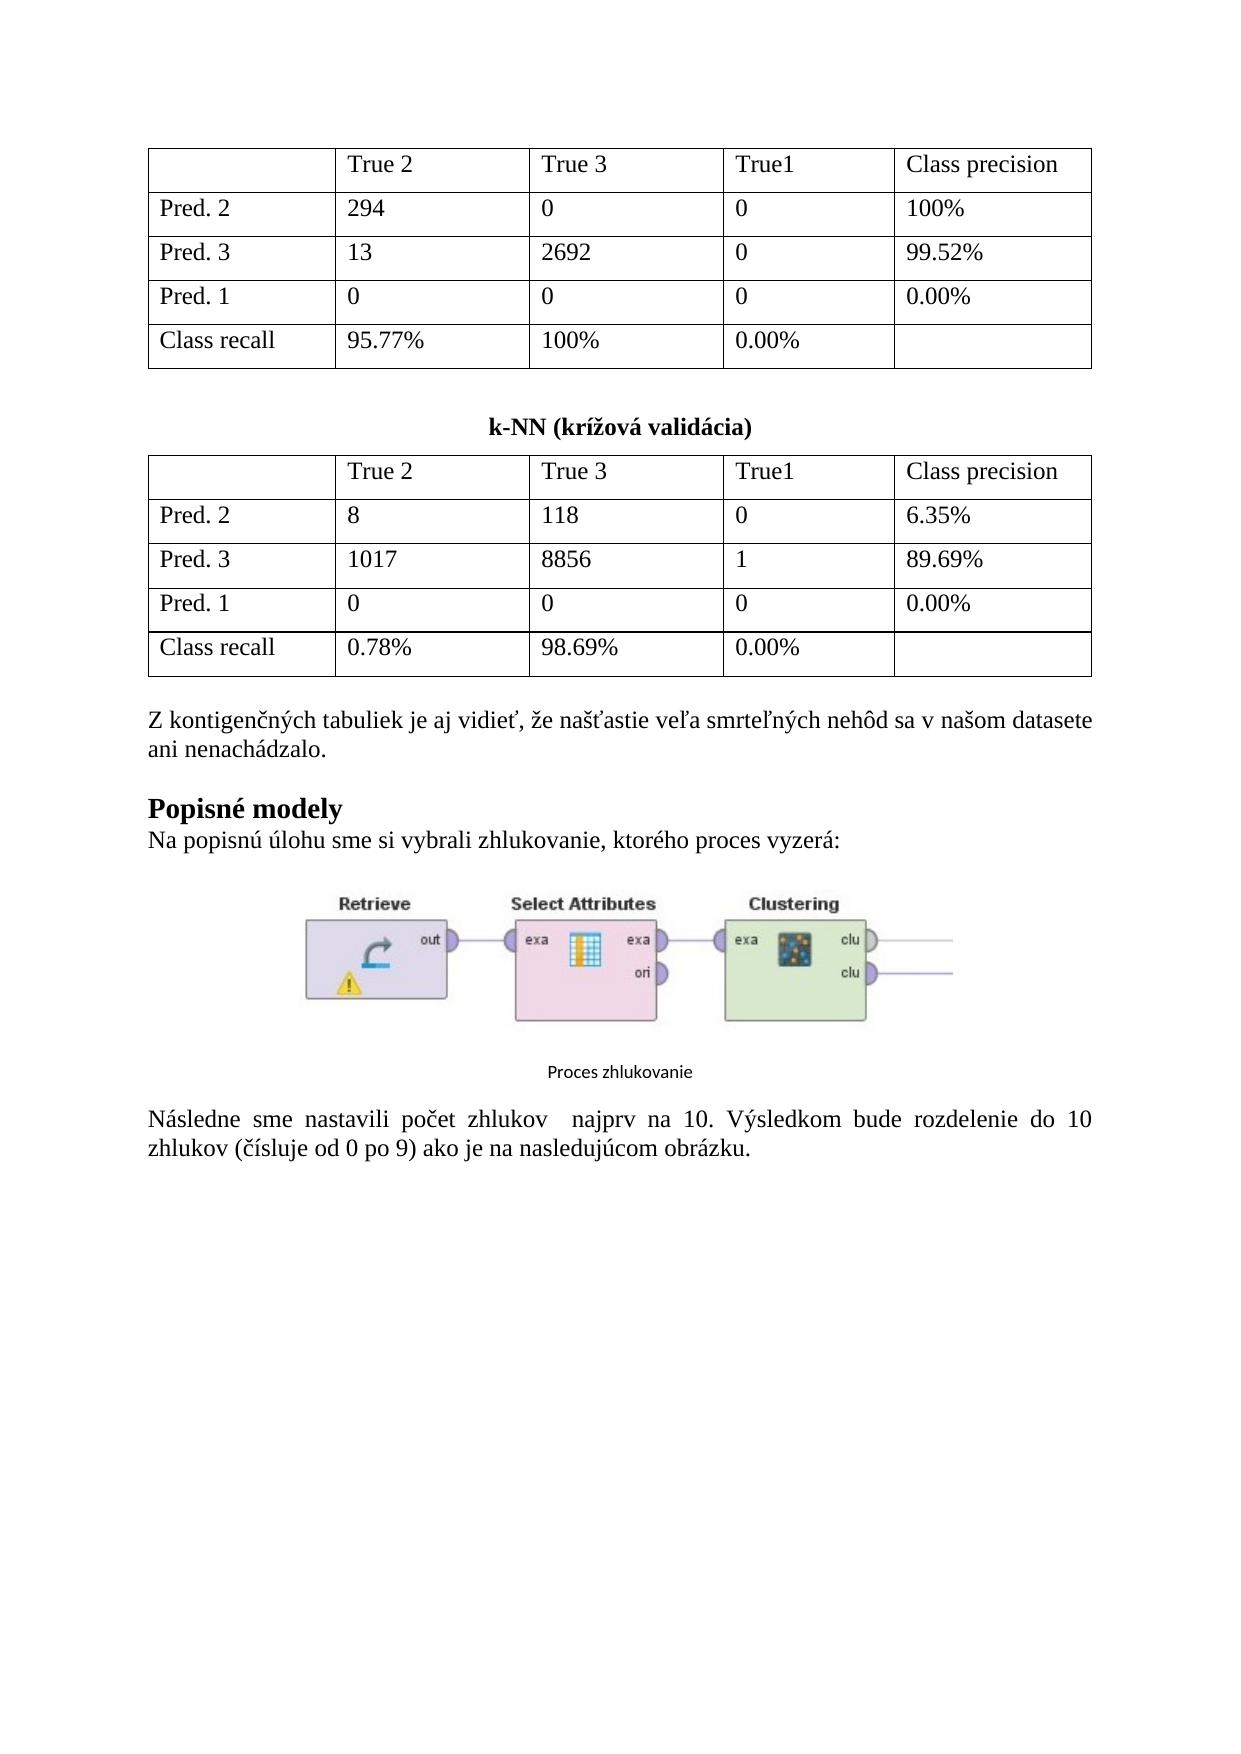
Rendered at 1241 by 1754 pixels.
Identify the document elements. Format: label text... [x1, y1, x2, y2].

table_header True 3 [530, 149, 723, 192]
table_header True 2 [336, 149, 529, 192]
text Proces zhlukovanie [148, 1061, 1093, 1084]
table_cell 1017 [336, 544, 529, 587]
text Popisné modely [148, 792, 1093, 825]
table_header Class precision [895, 456, 1091, 499]
table_cell Pred. 3 [149, 237, 335, 280]
table_cell Class recall [149, 325, 335, 368]
table_cell 0 [724, 500, 894, 543]
table_cell 0 [724, 237, 894, 280]
text k-NN (krížová validácia) [148, 412, 1093, 441]
table_cell 0 [530, 193, 723, 236]
table_header True1 [724, 456, 894, 499]
table_cell Pred. 3 [149, 544, 335, 587]
table_cell Pred. 2 [149, 193, 335, 236]
table_cell 8 [336, 500, 529, 543]
table_cell 0 [336, 281, 529, 324]
table_cell 0.00% [895, 281, 1091, 324]
table_cell 0 [724, 193, 894, 236]
table_cell 95.77% [336, 325, 529, 368]
table_cell 0 [530, 589, 723, 631]
table_cell 118 [530, 500, 723, 543]
table_cell [895, 633, 1091, 676]
table_cell 0.00% [895, 589, 1091, 631]
table_cell 0.78% [336, 633, 529, 676]
table_cell 89.69% [895, 544, 1091, 587]
table_cell 6.35% [895, 500, 1091, 543]
table_cell 0 [336, 589, 529, 631]
table_cell 0 [724, 281, 894, 324]
table_cell 8856 [530, 544, 723, 587]
table_header True 2 [336, 456, 529, 499]
text Na popisnú úlohu sme si vybrali zhlukovanie, ktorého proces vyzerá: [148, 825, 1093, 854]
table_cell 99.52% [895, 237, 1091, 280]
table_header Class precision [895, 149, 1091, 192]
table_cell 294 [336, 193, 529, 236]
table_cell 98.69% [530, 633, 723, 676]
table_cell 2692 [530, 237, 723, 280]
table_cell 0 [530, 281, 723, 324]
table_header True 3 [530, 456, 723, 499]
table_cell 1 [724, 544, 894, 587]
table_cell 0.00% [724, 325, 894, 368]
table_cell 100% [530, 325, 723, 368]
table_cell [895, 325, 1091, 368]
text Následne sme nastavili počet zhlukov najprv na 10. Výsledkom bude rozdelenie do 10 zhlukov (čísluje od 0 po 9) ako je na nasledujúcom obrázku. [148, 1104, 1093, 1162]
table_cell Class recall [149, 633, 335, 676]
table_cell 0 [724, 589, 894, 631]
table_cell Pred. 1 [149, 589, 335, 631]
picture [287, 882, 953, 1061]
table_cell Pred. 1 [149, 281, 335, 324]
table_header [149, 456, 335, 499]
text Z kontigenčných tabuliek je aj vidieť, že našťastie veľa smrteľných nehôd sa v našom datasete ani nenachádzalo. [148, 705, 1093, 763]
table_cell 13 [336, 237, 529, 280]
table_cell 0.00% [724, 633, 894, 676]
table_header [149, 149, 335, 192]
table_cell 100% [895, 193, 1091, 236]
table_header True1 [724, 149, 894, 192]
table_cell Pred. 2 [149, 500, 335, 543]
